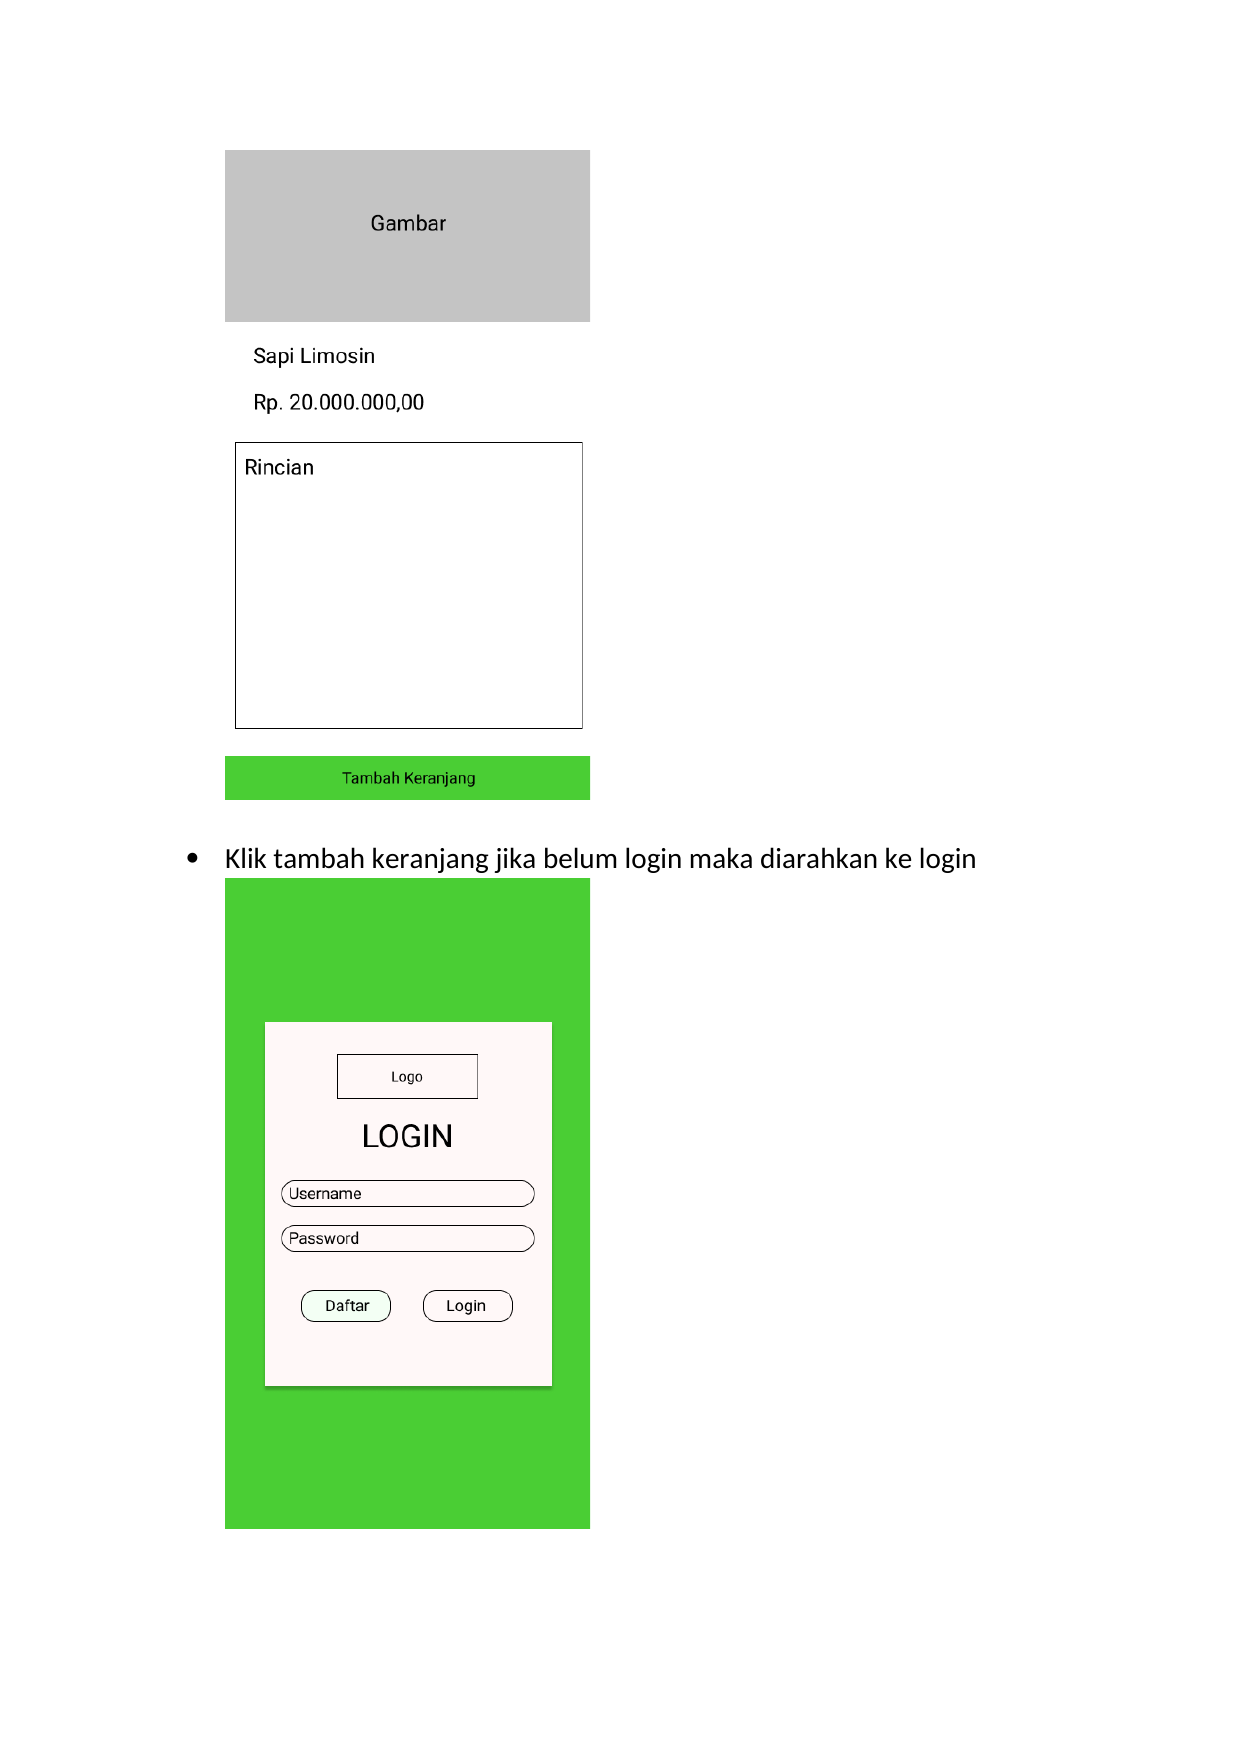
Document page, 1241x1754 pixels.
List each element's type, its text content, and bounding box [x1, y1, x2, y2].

list Klik tambah keranjang jika belum login maka diarahkan ke login [187, 840, 1090, 876]
picture [225, 878, 591, 1529]
picture [225, 150, 591, 800]
